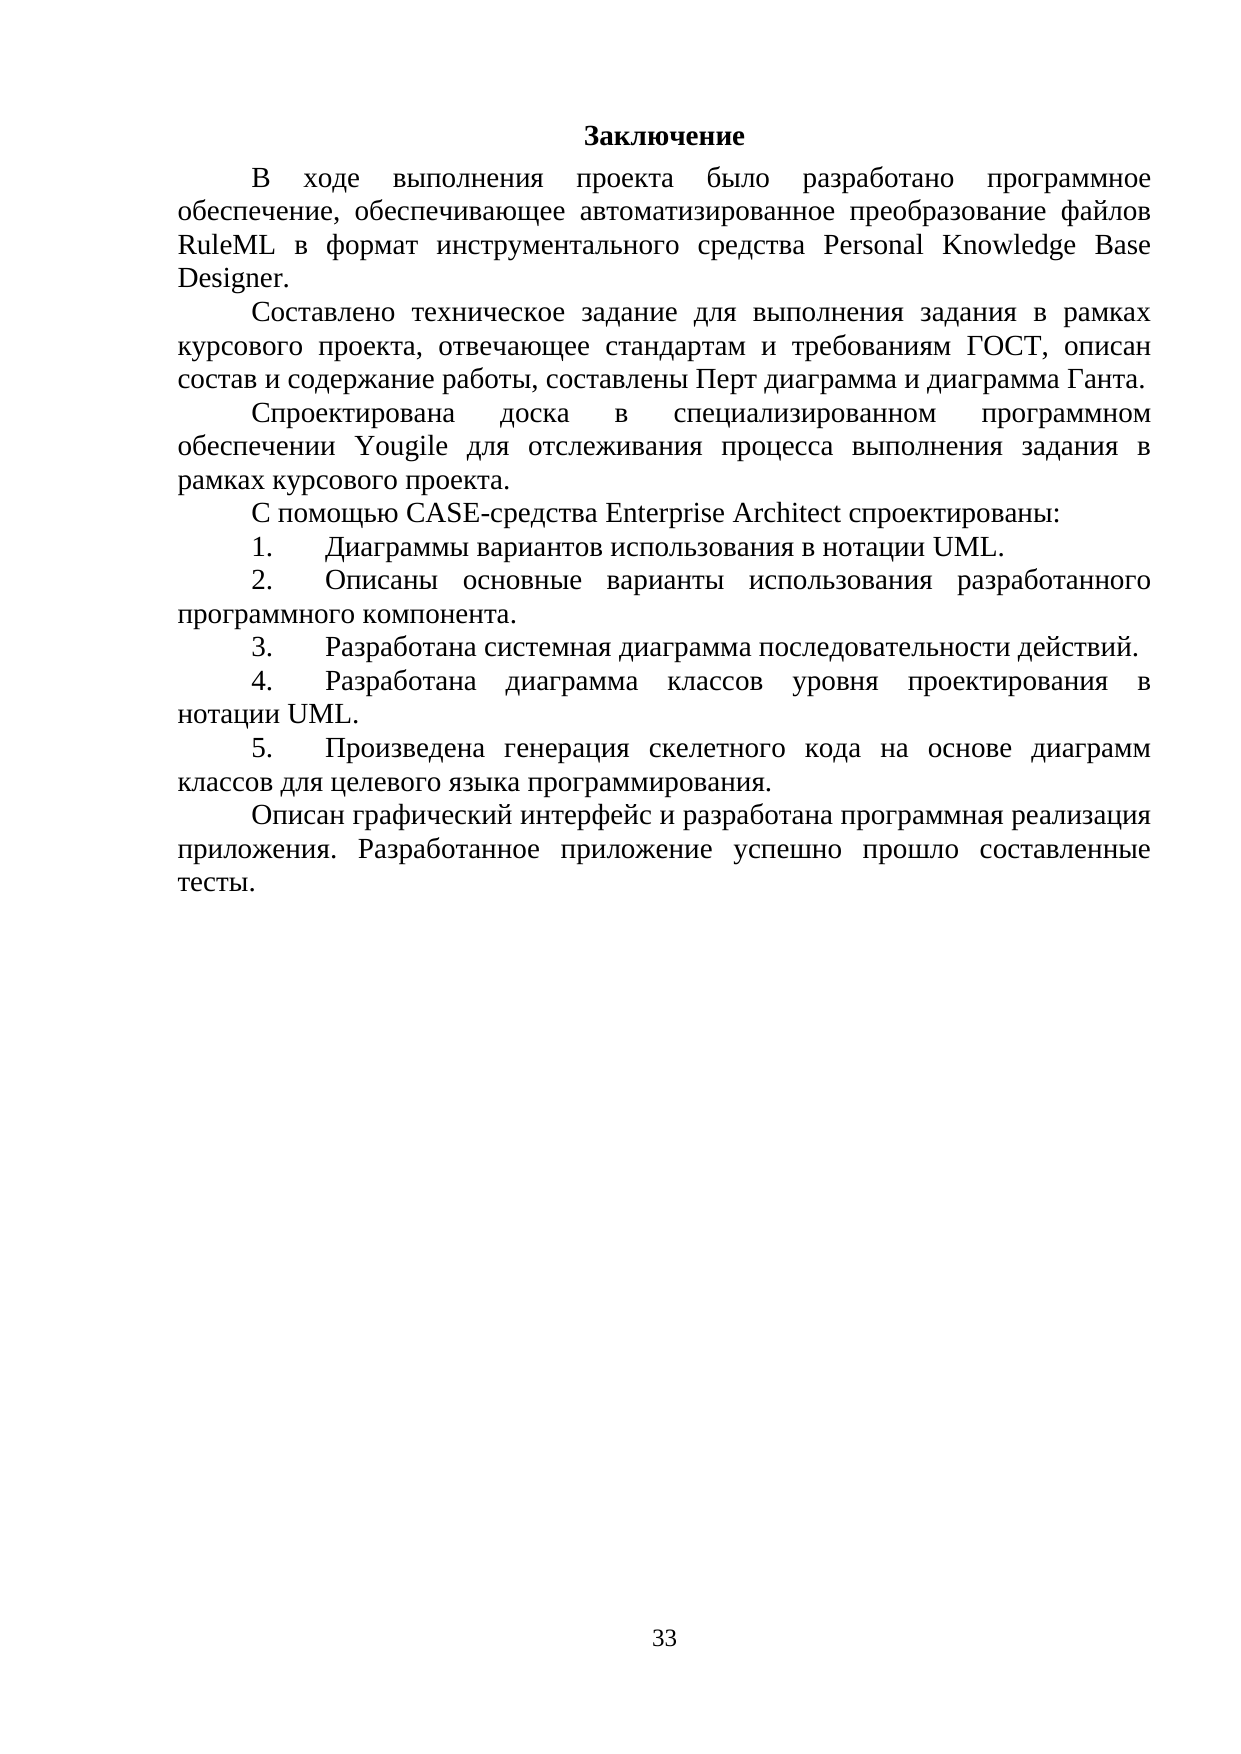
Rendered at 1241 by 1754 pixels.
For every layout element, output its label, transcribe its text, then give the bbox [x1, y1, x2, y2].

list Диаграммы вариантов использования в нотации UML. [177, 529, 1152, 562]
list Разработана системная диаграмма последовательности действий. [177, 629, 1152, 663]
text С помощью CASE-средства Enterprise Architect спроектированы: [177, 495, 1152, 529]
list Описаны основные варианты использования разработанного программного компонента. [177, 562, 1152, 629]
text Описан графический интерфейс и разработана программная реализация приложения. Разработанное приложение успешно прошло составленные тесты. [177, 797, 1152, 898]
list Разработана диаграмма классов уровня проектирования в нотации UML. [177, 663, 1152, 730]
text Спроектирована доска в специализированном программном обеспечении Yougile для отслеживания процесса выполнения задания в рамках курсового проекта. [177, 395, 1152, 495]
text Заключение [177, 118, 1152, 152]
text Составлено техническое задание для выполнения задания в рамках курсового проекта, отвечающее стандартам и требованиям ГОСТ, описан состав и содержание работы, составлены Перт диаграмма и диаграмма Ганта. [177, 294, 1152, 395]
list Произведена генерация скелетного кода на основе диаграмм классов для целевого языка программирования. [177, 730, 1152, 797]
text В ходе выполнения проекта было разработано программное обеспечение, обеспечивающее автоматизированное преобразование файлов RuleML в формат инструментального средства Personal Knowledge Base Designer. [177, 160, 1152, 294]
